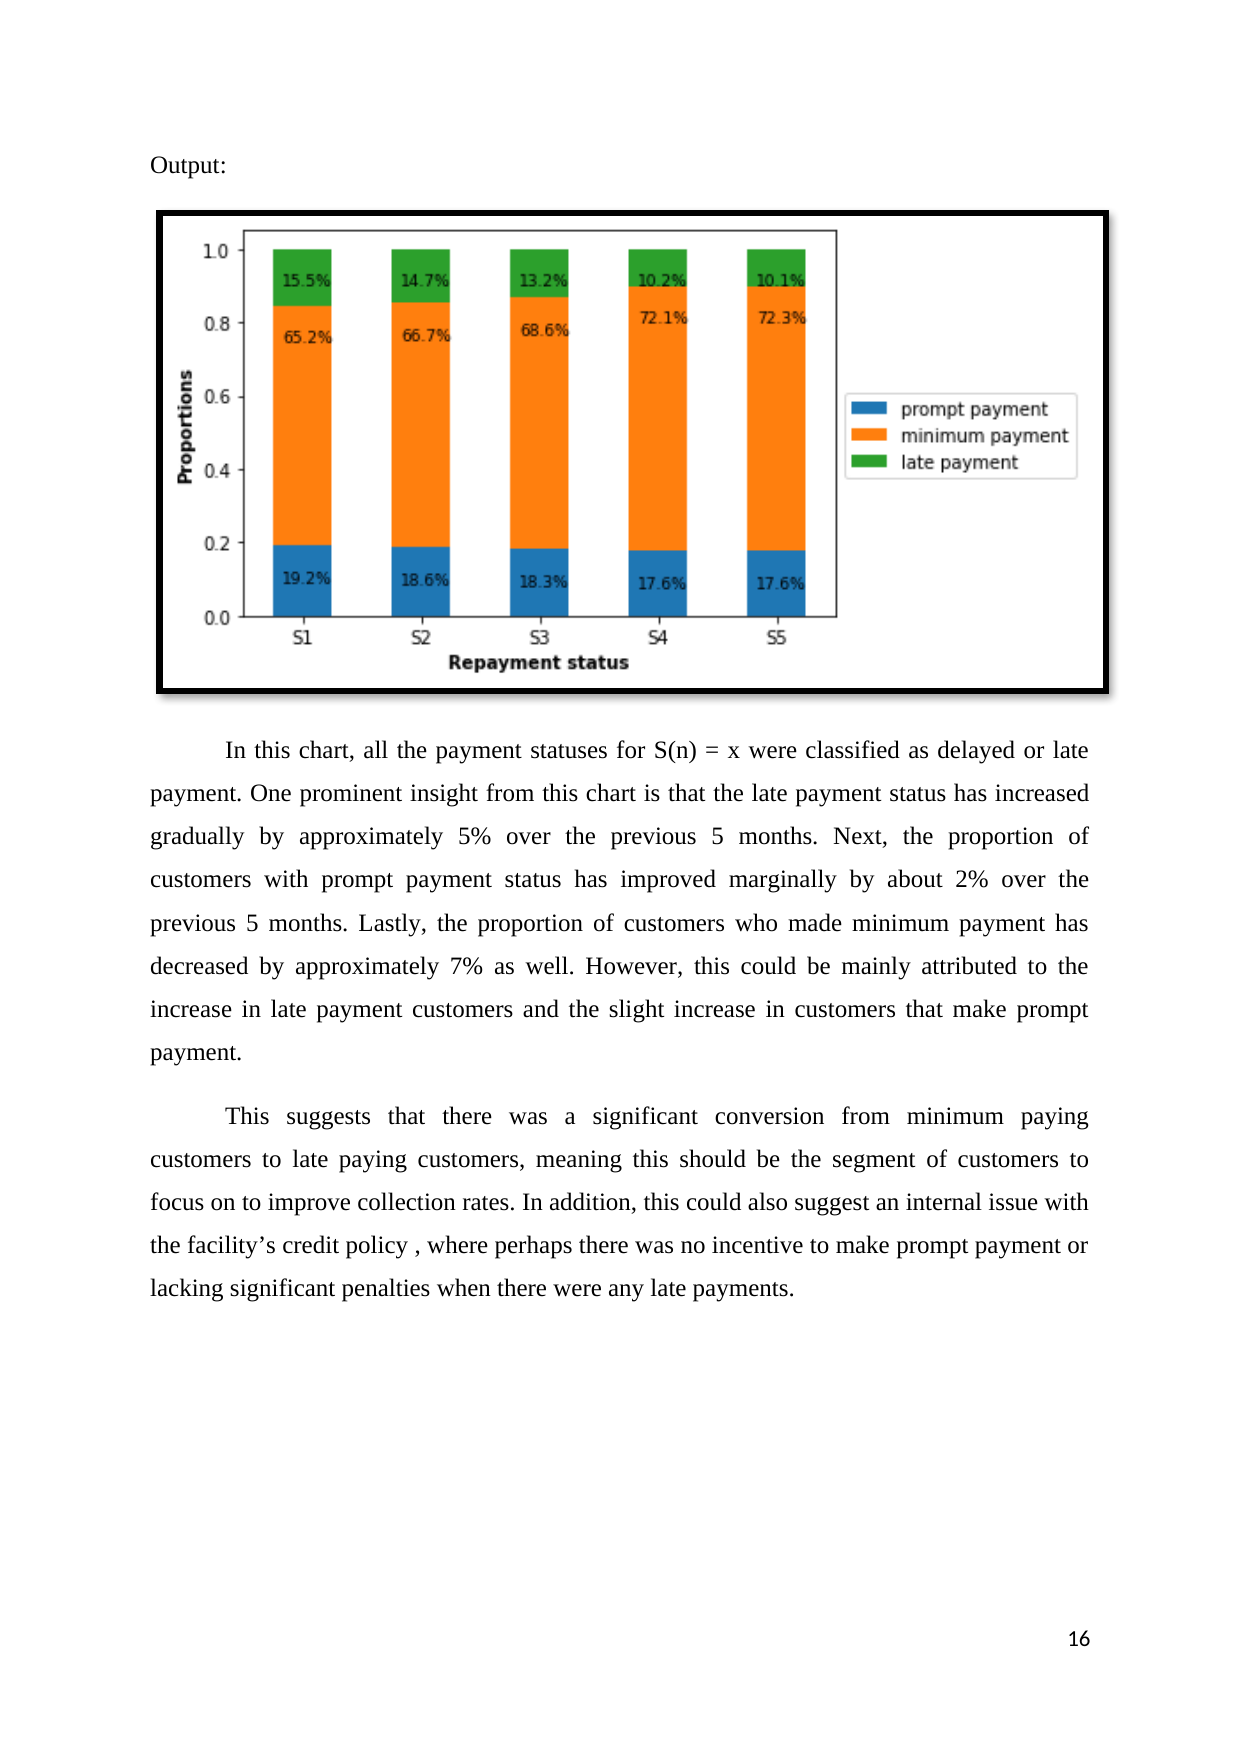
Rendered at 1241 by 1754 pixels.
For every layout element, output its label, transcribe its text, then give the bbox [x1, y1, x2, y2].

text This suggests that there was a significant conversion from minimum paying customers to late paying customers, meaning this should be the segment of customers to focus on to improve collection rates. In addition, this could also suggest an internal issue with the facility’s credit policy , where perhaps there was no incentive to make prompt payment or lacking significant penalties when there were any late payments. [150, 1101, 1090, 1302]
text Output: [150, 150, 1090, 179]
picture [163, 216, 1103, 688]
text In this chart, all the payment statuses for S(n) = x were classified as delayed or late payment. One prominent insight from this chart is that the late payment status has increased gradually by approximately 5% over the previous 5 months. Next, the proportion of customers with prompt payment status has improved marginally by about 2% over the previous 5 months. Lastly, the proportion of customers who made minimum payment has decreased by approximately 7% as well. However, this could be mainly attributed to the increase in late payment customers and the slight increase in customers that make prompt payment. [150, 735, 1090, 1066]
